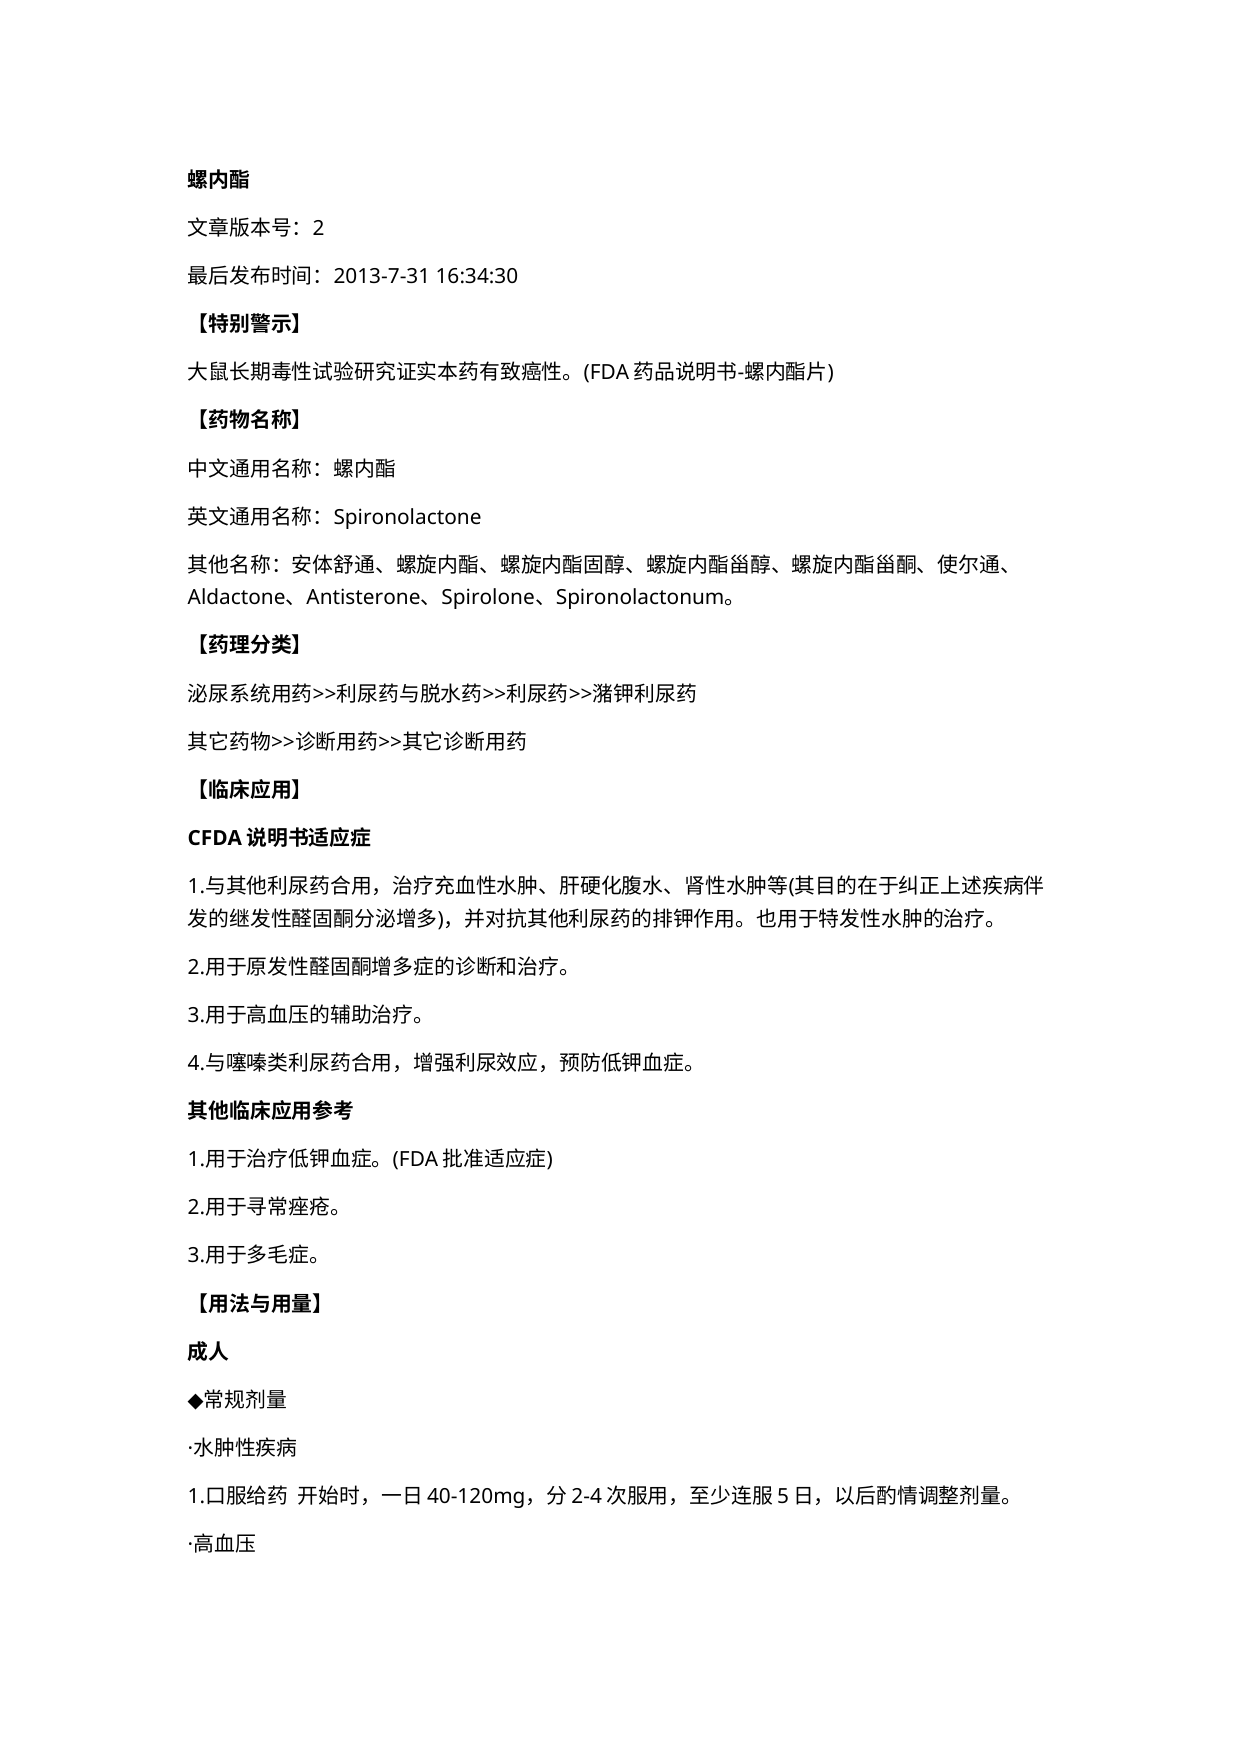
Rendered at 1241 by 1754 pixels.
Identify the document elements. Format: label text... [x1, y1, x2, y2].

text 1.用于治疗低钾血症。(FDA批准适应症) [187, 1141, 1053, 1174]
text 文章版本号：2 [187, 210, 1053, 243]
text 最后发布时间：2013-7-31 16:34:30 [187, 258, 1053, 291]
text ·高血压 [187, 1526, 1053, 1559]
text 【特别警示】 [187, 306, 1053, 339]
text 大鼠长期毒性试验研究证实本药有致癌性。(FDA药品说明书-螺内酯片) [187, 354, 1053, 387]
text 3.用于高血压的辅助治疗。 [187, 997, 1053, 1029]
text 泌尿系统用药>>利尿药与脱水药>>利尿药>>潴钾利尿药 [187, 676, 1053, 708]
text 其他名称：安体舒通、螺旋内酯、螺旋内酯固醇、螺旋内酯甾醇、螺旋内酯甾酮、使尔通、Aldactone、Antisterone、Spirolone、Spironolactonum。 [187, 547, 1053, 612]
text 【药物名称】 [187, 403, 1053, 435]
text 英文通用名称：Spironolactone [187, 499, 1053, 531]
text 2.用于寻常痤疮。 [187, 1189, 1053, 1222]
text 中文通用名称：螺内酯 [187, 451, 1053, 483]
text 成人 [187, 1334, 1053, 1366]
text 螺内酯 [187, 162, 1053, 194]
text 1.口服给药 开始时，一日40-120mg，分2-4次服用，至少连服5日，以后酌情调整剂量。 [187, 1478, 1053, 1511]
text 4.与噻嗪类利尿药合用，增强利尿效应，预防低钾血症。 [187, 1045, 1053, 1078]
text 其他临床应用参考 [187, 1093, 1053, 1126]
text 1.与其他利尿药合用，治疗充血性水肿、肝硬化腹水、肾性水肿等(其目的在于纠正上述疾病伴发的继发性醛固酮分泌增多)，并对抗其他利尿药的排钾作用。也用于特发性水肿的治疗。 [187, 868, 1053, 933]
text CFDA说明书适应症 [187, 820, 1053, 853]
text ◆常规剂量 [187, 1382, 1053, 1414]
text 【药理分类】 [187, 628, 1053, 660]
text 【临床应用】 [187, 772, 1053, 804]
text 3.用于多毛症。 [187, 1238, 1053, 1270]
text 2.用于原发性醛固酮增多症的诊断和治疗。 [187, 949, 1053, 981]
text 【用法与用量】 [187, 1286, 1053, 1318]
text ·水肿性疾病 [187, 1430, 1053, 1463]
text 其它药物>>诊断用药>>其它诊断用药 [187, 724, 1053, 756]
